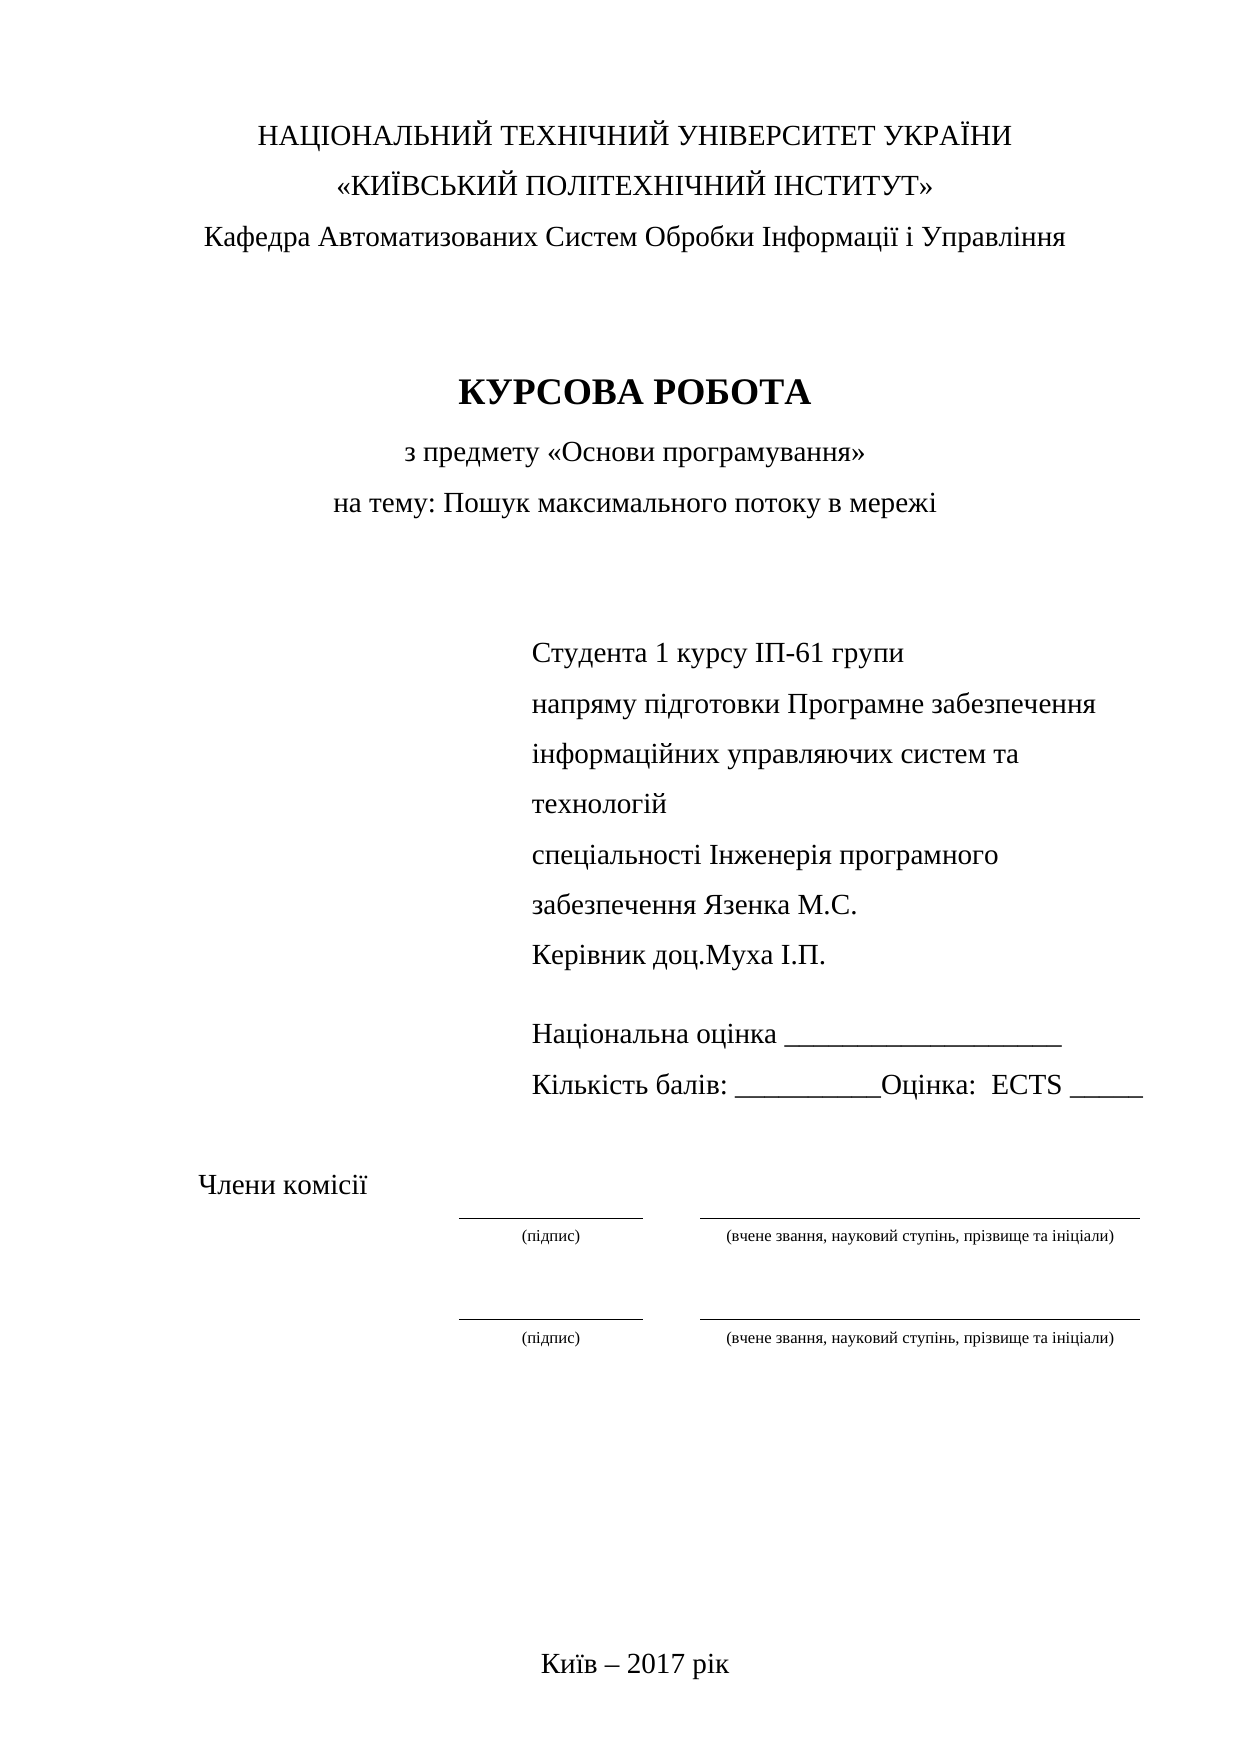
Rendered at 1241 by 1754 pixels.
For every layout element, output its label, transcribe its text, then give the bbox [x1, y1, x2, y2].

text Керівник доц.Муха І.П. [487, 937, 1152, 971]
text Національна оцінка ___________________ [487, 1017, 1152, 1050]
text НАЦІОНАЛЬНИЙ ТЕХНІЧНИЙ УНІВЕРСИТЕТ УКРАЇНИ [118, 118, 1152, 152]
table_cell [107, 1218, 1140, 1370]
text забезпечення Язенка М.С. [487, 887, 1152, 921]
text на тему: Пошук максимального потоку в мережі [118, 485, 1152, 518]
text Студента 1 курсу ІП-61 групи [487, 636, 1152, 669]
text Кількість балів: __________Оцінка: ECTS _____ [487, 1067, 1152, 1100]
text КУРСОВА РОБОТА [118, 370, 1152, 413]
text спеціальності Інженерія програмного [487, 837, 1152, 870]
text Кафедра Автоматизованих Систем Обробки Інформації і Управління [118, 219, 1152, 252]
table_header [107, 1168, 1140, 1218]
text «КИЇВСЬКИЙ ПОЛІТЕХНІЧНИЙ ІНСТИТУТ» [118, 168, 1152, 202]
text з предмету «Основи програмування» [118, 434, 1152, 468]
text напряму підготовки Програмне забезпечення інформаційних управляючих систем та технологій [532, 686, 1152, 820]
